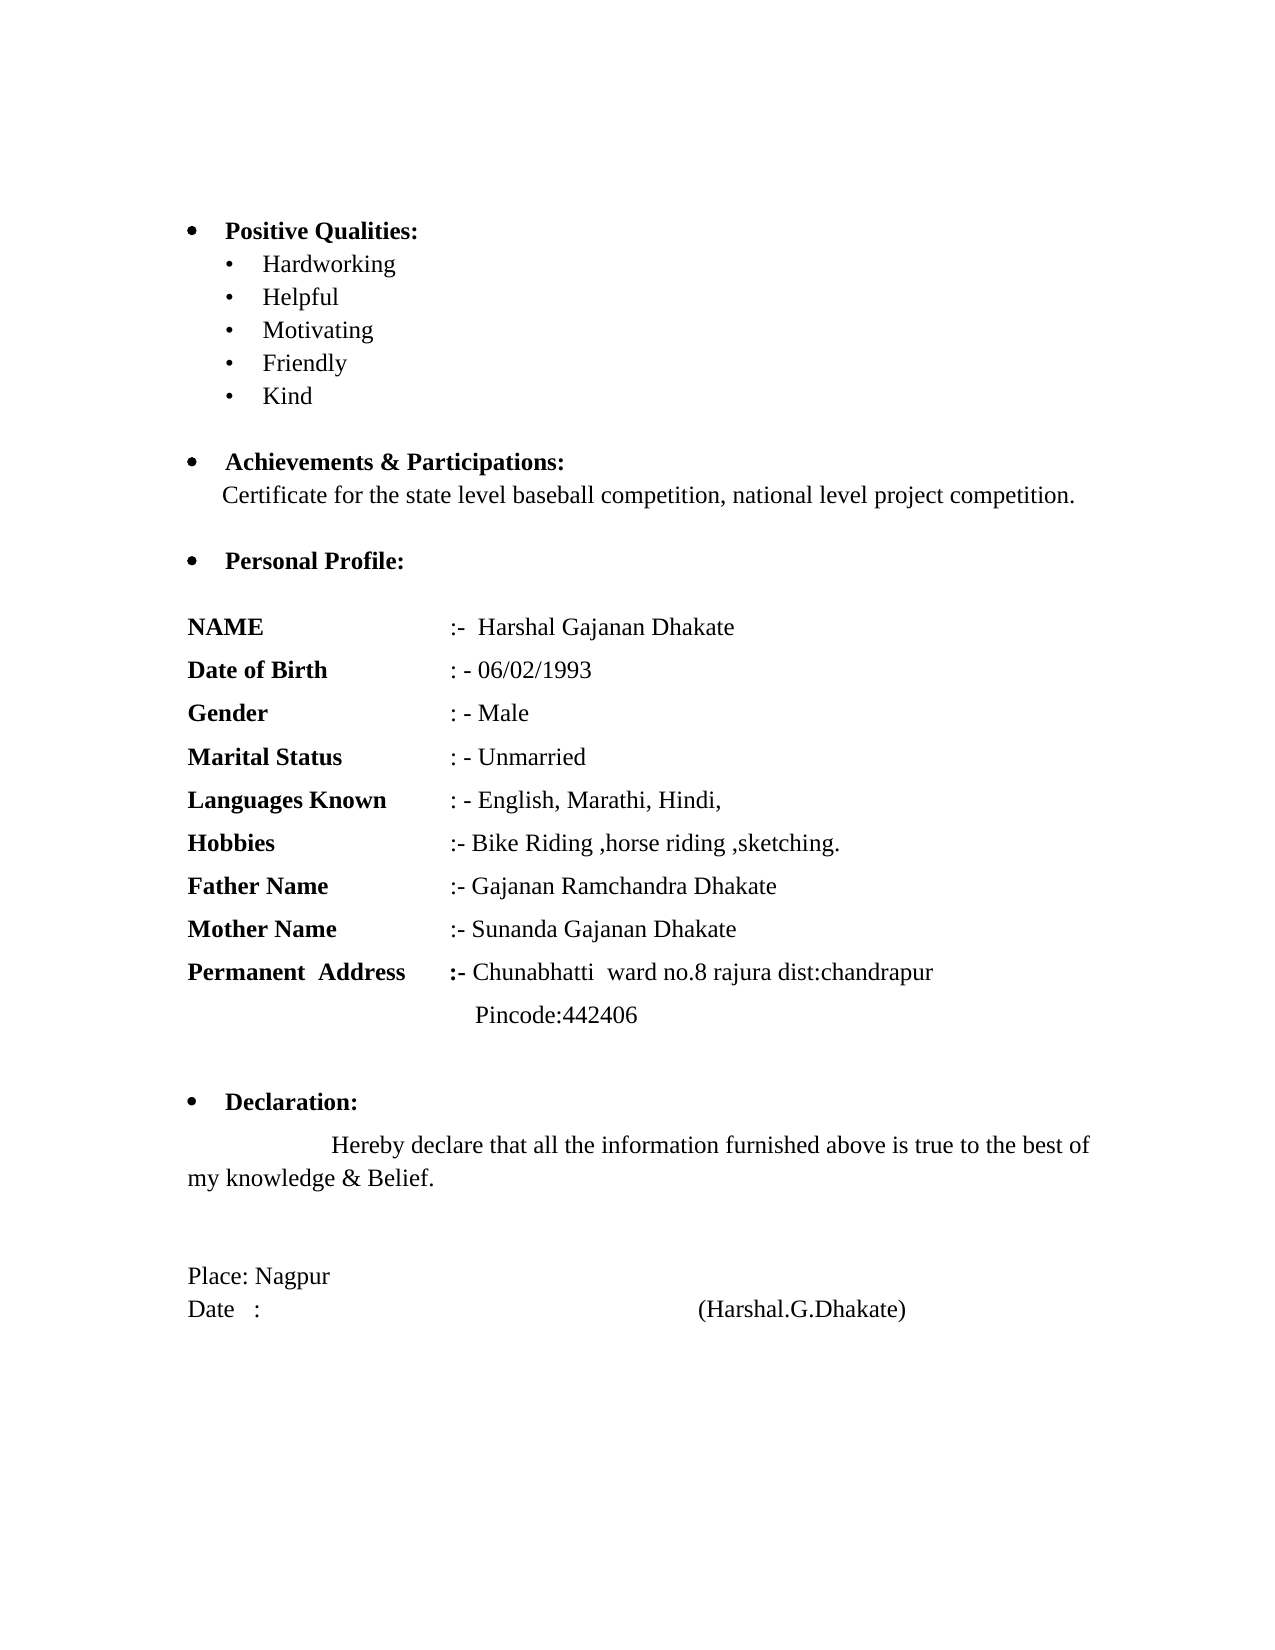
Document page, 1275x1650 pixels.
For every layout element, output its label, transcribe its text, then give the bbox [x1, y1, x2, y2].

text Hobbies :- Bike Riding ,horse riding ,sketching. [187, 828, 1125, 857]
list Friendly [225, 348, 1125, 377]
text Father Name :- Gajanan Ramchandra Dhakate [187, 871, 1125, 900]
text Certificate for the state level baseball competition, national level project competition. [178, 480, 1125, 509]
text Marital Status : - Unmarried [187, 742, 1125, 770]
text Languages Known : - English, Marathi, Hindi, [187, 785, 1125, 813]
list Personal Profile: [187, 546, 1125, 575]
list Achievements & Participations: [187, 447, 1125, 476]
list Declaration: [187, 1087, 1125, 1115]
text Gender : - Male [187, 698, 1125, 727]
list Motivating [225, 315, 1125, 344]
list Hardworking [225, 249, 1125, 278]
text NAME :- Harshal Gajanan Dhakate [187, 612, 1125, 641]
list Positive Qualities: [187, 216, 1125, 245]
text Pincode:442406 [187, 1000, 1125, 1029]
text Hereby declare that all the information furnished above is true to the best of my knowledge & Belief. [187, 1130, 1125, 1192]
text Permanent Address :- Chunabhatti ward no.8 rajura dist:chandrapur [187, 957, 1125, 986]
list Kind [225, 381, 1125, 410]
text Date of Birth : - 06/02/1993 [187, 655, 1125, 684]
text Place: Nagpur [187, 1261, 1125, 1290]
text Date : (Harshal.G.Dhakate) [187, 1294, 1125, 1323]
list Helpful [225, 282, 1125, 311]
text Mother Name :- Sunanda Gajanan Dhakate [187, 914, 1125, 943]
